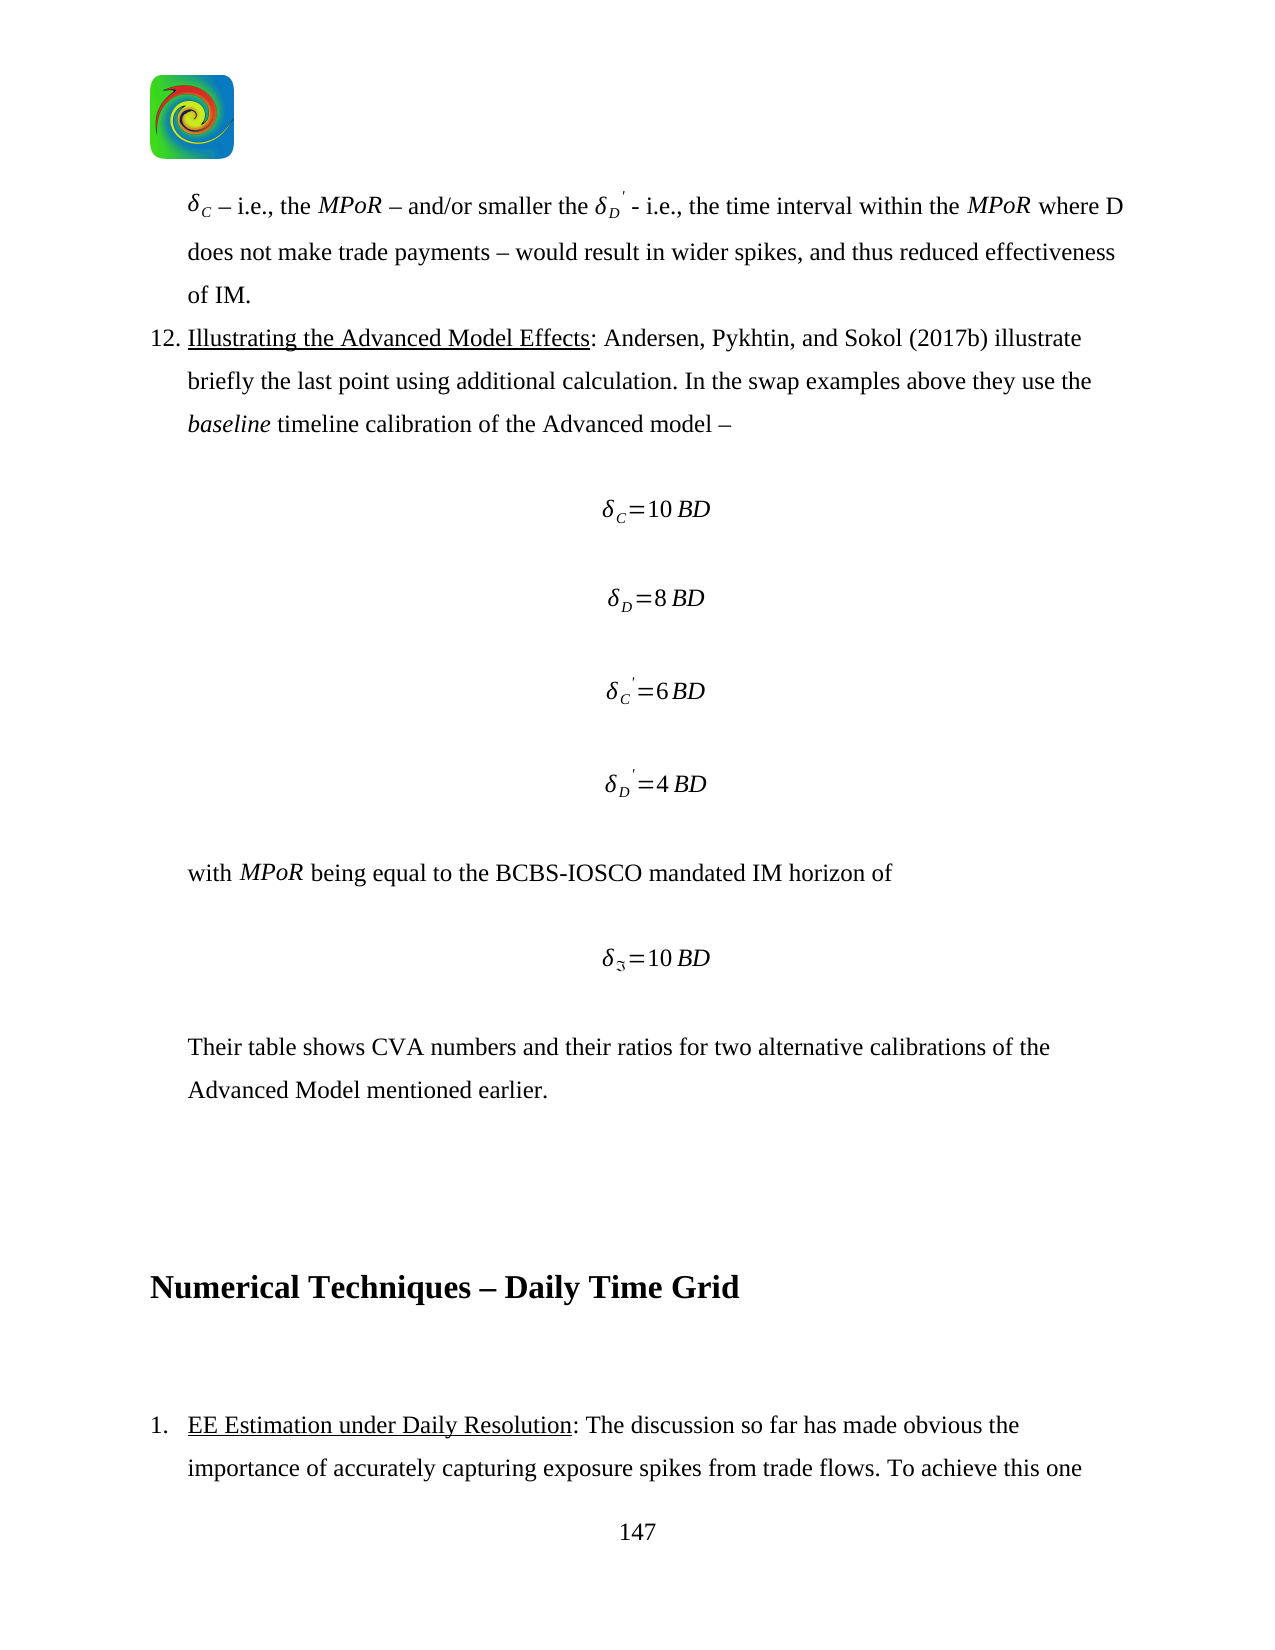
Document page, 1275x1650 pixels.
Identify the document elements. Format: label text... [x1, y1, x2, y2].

picture [188, 75, 234, 159]
list with being equal to the BCBS-IOSCO mandated IM horizon of [187, 858, 1125, 887]
list Their table shows CVA numbers and their ratios for two alternative calibrations of the Advanced Model mentioned earlier. [187, 1032, 1125, 1104]
text Numerical Techniques – Daily Time Grid [150, 1267, 1125, 1306]
list Illustrating the Advanced Model Effects: Andersen, Pykhtin, and Sokol (2017b) illustrate briefly the last point using additional calculation. In the swap examples above they use the baseline timeline calibration of the Advanced model – [150, 323, 1125, 438]
picture [150, 75, 223, 159]
